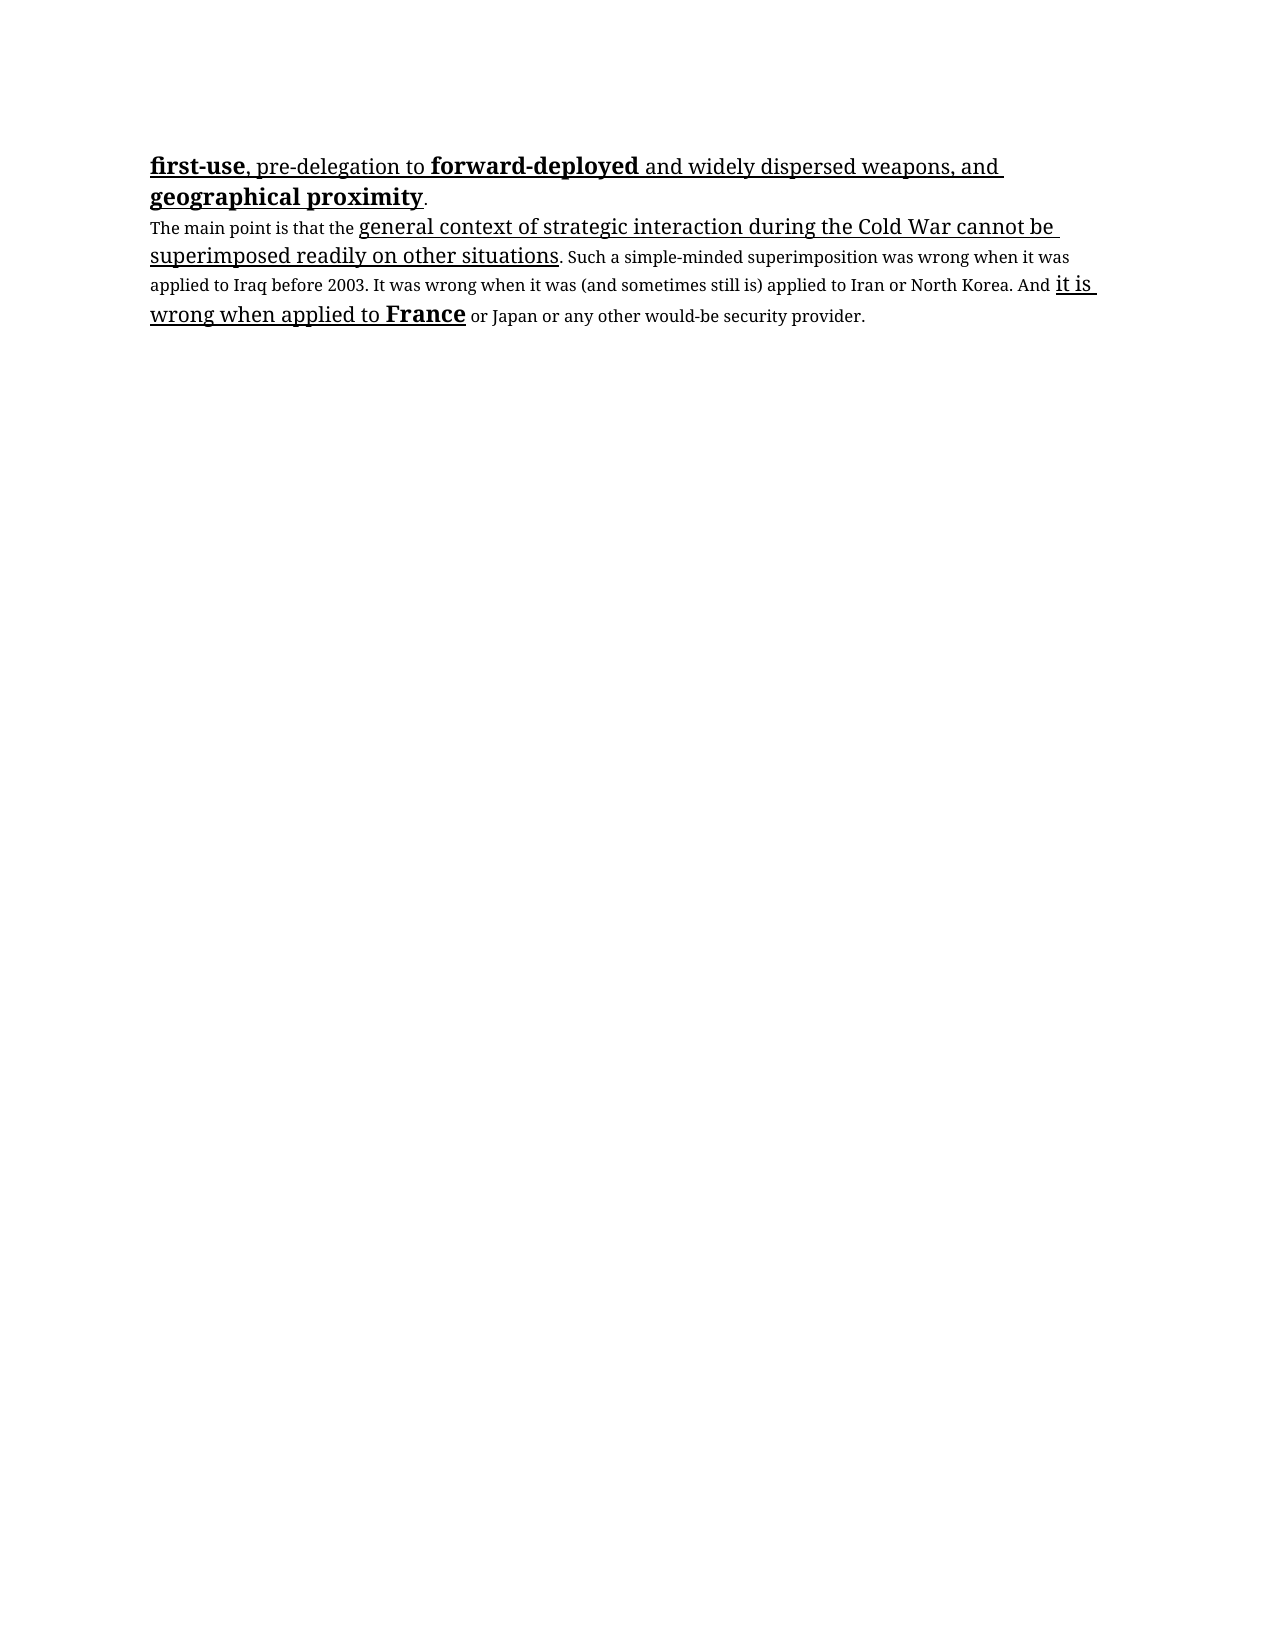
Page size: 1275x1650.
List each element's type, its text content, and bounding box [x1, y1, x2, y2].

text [150, 150, 1125, 212]
text The main point is that the general context of strategic interaction during the Cold War cannot be superimposed readily on other situations. Such a simple-minded superimposition was wrong when it was applied to Iraq before 2003. It was wrong when it was (and sometimes still is) applied to Iran or North Korea. And it is wrong when applied to France or Japan or any other would-be security provider. [150, 212, 1125, 329]
